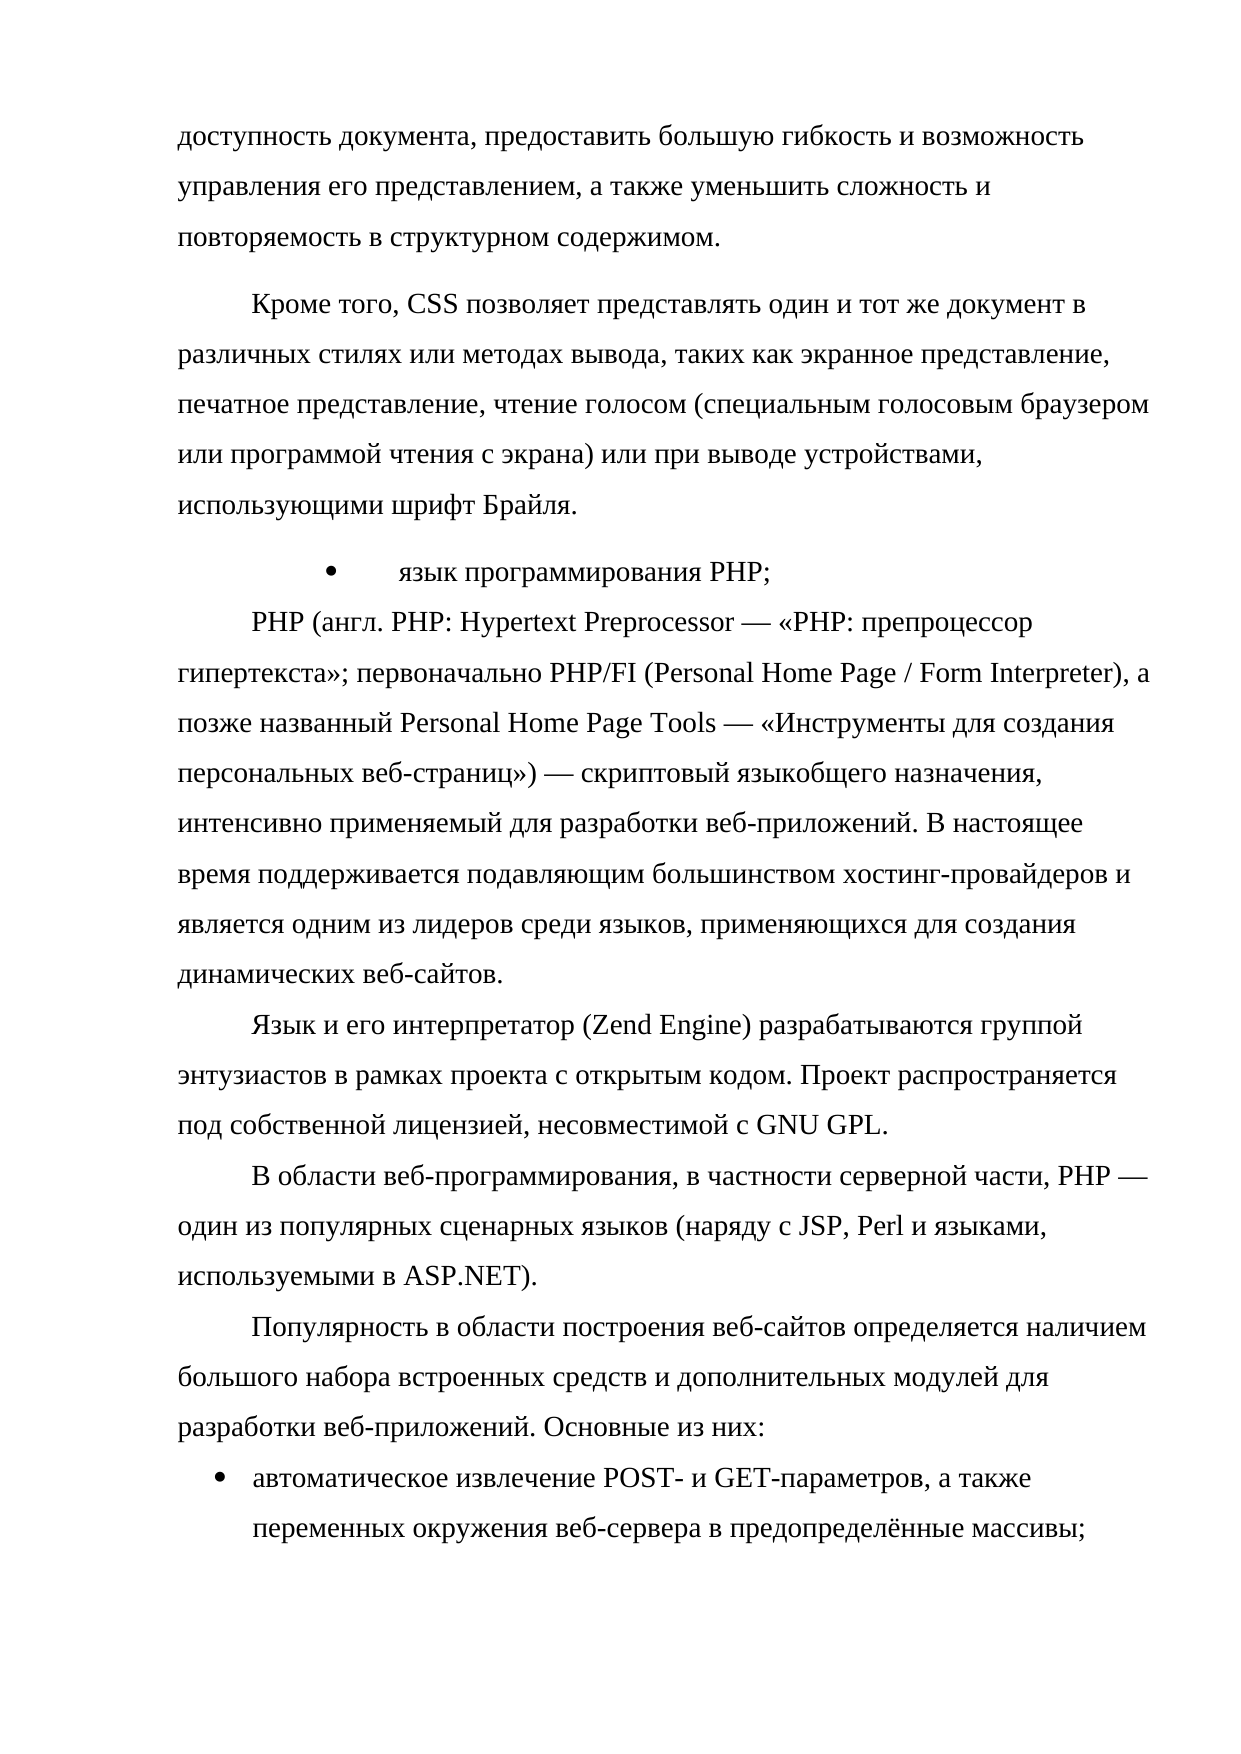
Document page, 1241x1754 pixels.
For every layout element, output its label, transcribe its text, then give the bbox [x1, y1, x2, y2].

text Популярность в области построения веб-сайтов определяется наличием большого набора встроенных средств и дополнительных модулей для разработки веб-приложений. Основные из них: [177, 1309, 1152, 1443]
text В области веб-программирования, в частности серверной части, PHP — один из популярных сценарных языков (наряду с JSP, Perl и языками, используемыми в ASP.NET). [177, 1158, 1152, 1292]
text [177, 118, 1152, 252]
text Кроме того, CSS позволяет представлять один и тот же документ в различных стилях или методах вывода, таких как экранное представление, печатное представление, чтение голосом (специальным голосовым браузером или программой чтения с экрана) или при выводе устройствами, использующими шрифт Брайля. [177, 286, 1152, 521]
text PHP (англ. PHP: Hypertext Preprocessor — «PHP: препроцессор гипертекста»; первоначально PHP/FI (Personal Home Page / Form Interpreter), а позже названный Personal Home Page Tools — «Инструменты для создания персональных веб-страниц») — скриптовый языкобщего назначения, интенсивно применяемый для разработки веб-приложений. В настоящее время поддерживается подавляющим большинством хостинг-провайдеров и является одним из лидеров среди языков, применяющихся для создания динамических веб-сайтов. [177, 604, 1152, 990]
text Язык и его интерпретатор (Zend Engine) разрабатываются группой энтузиастов в рамках проекта с открытым кодом. Проект распространяется под собственной лицензией, несовместимой с GNU GPL. [177, 1007, 1152, 1141]
list язык программирования PHP; [252, 554, 1152, 588]
list автоматическое извлечение POST- и GET-параметров, а также переменных окружения веб-сервера в предопределённые массивы; [215, 1460, 1152, 1544]
